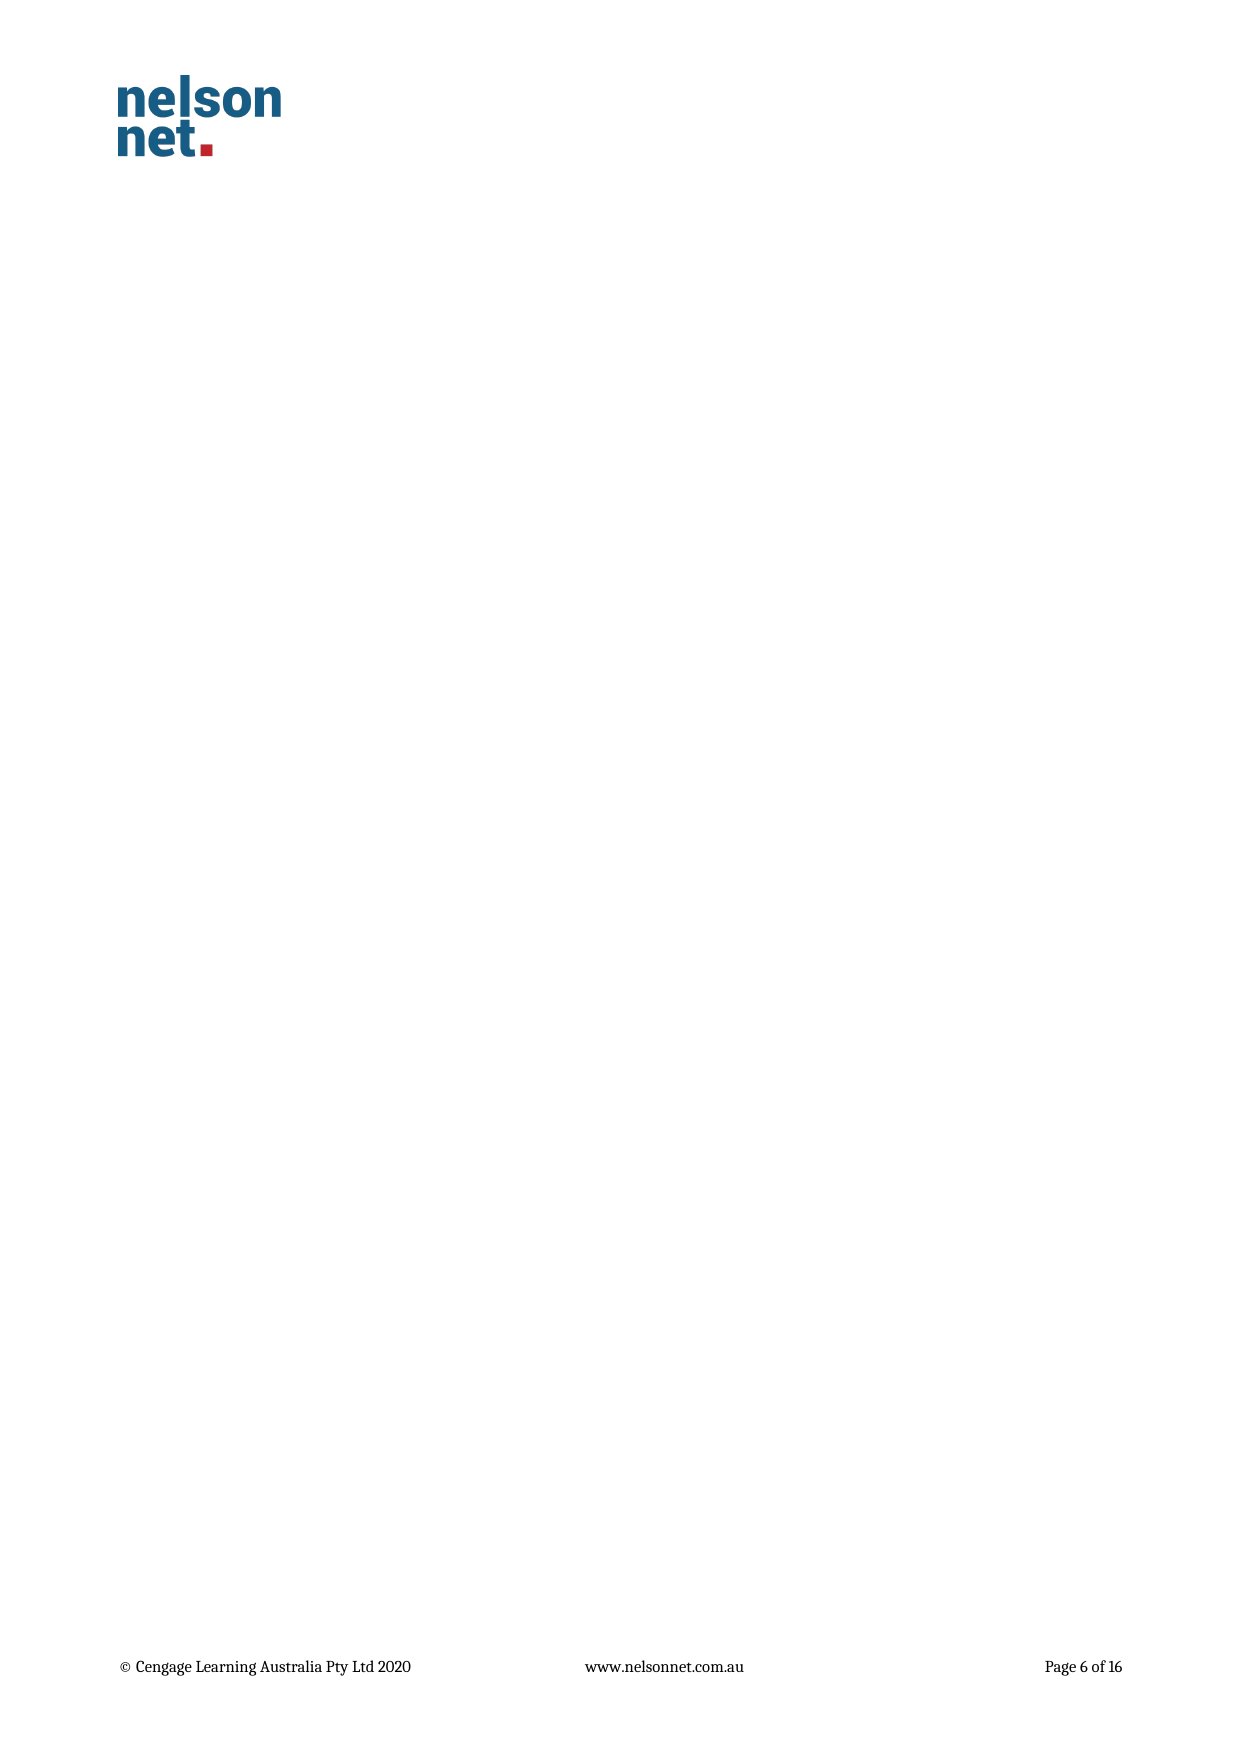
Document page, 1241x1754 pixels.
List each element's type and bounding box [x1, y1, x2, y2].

picture [118, 75, 281, 157]
